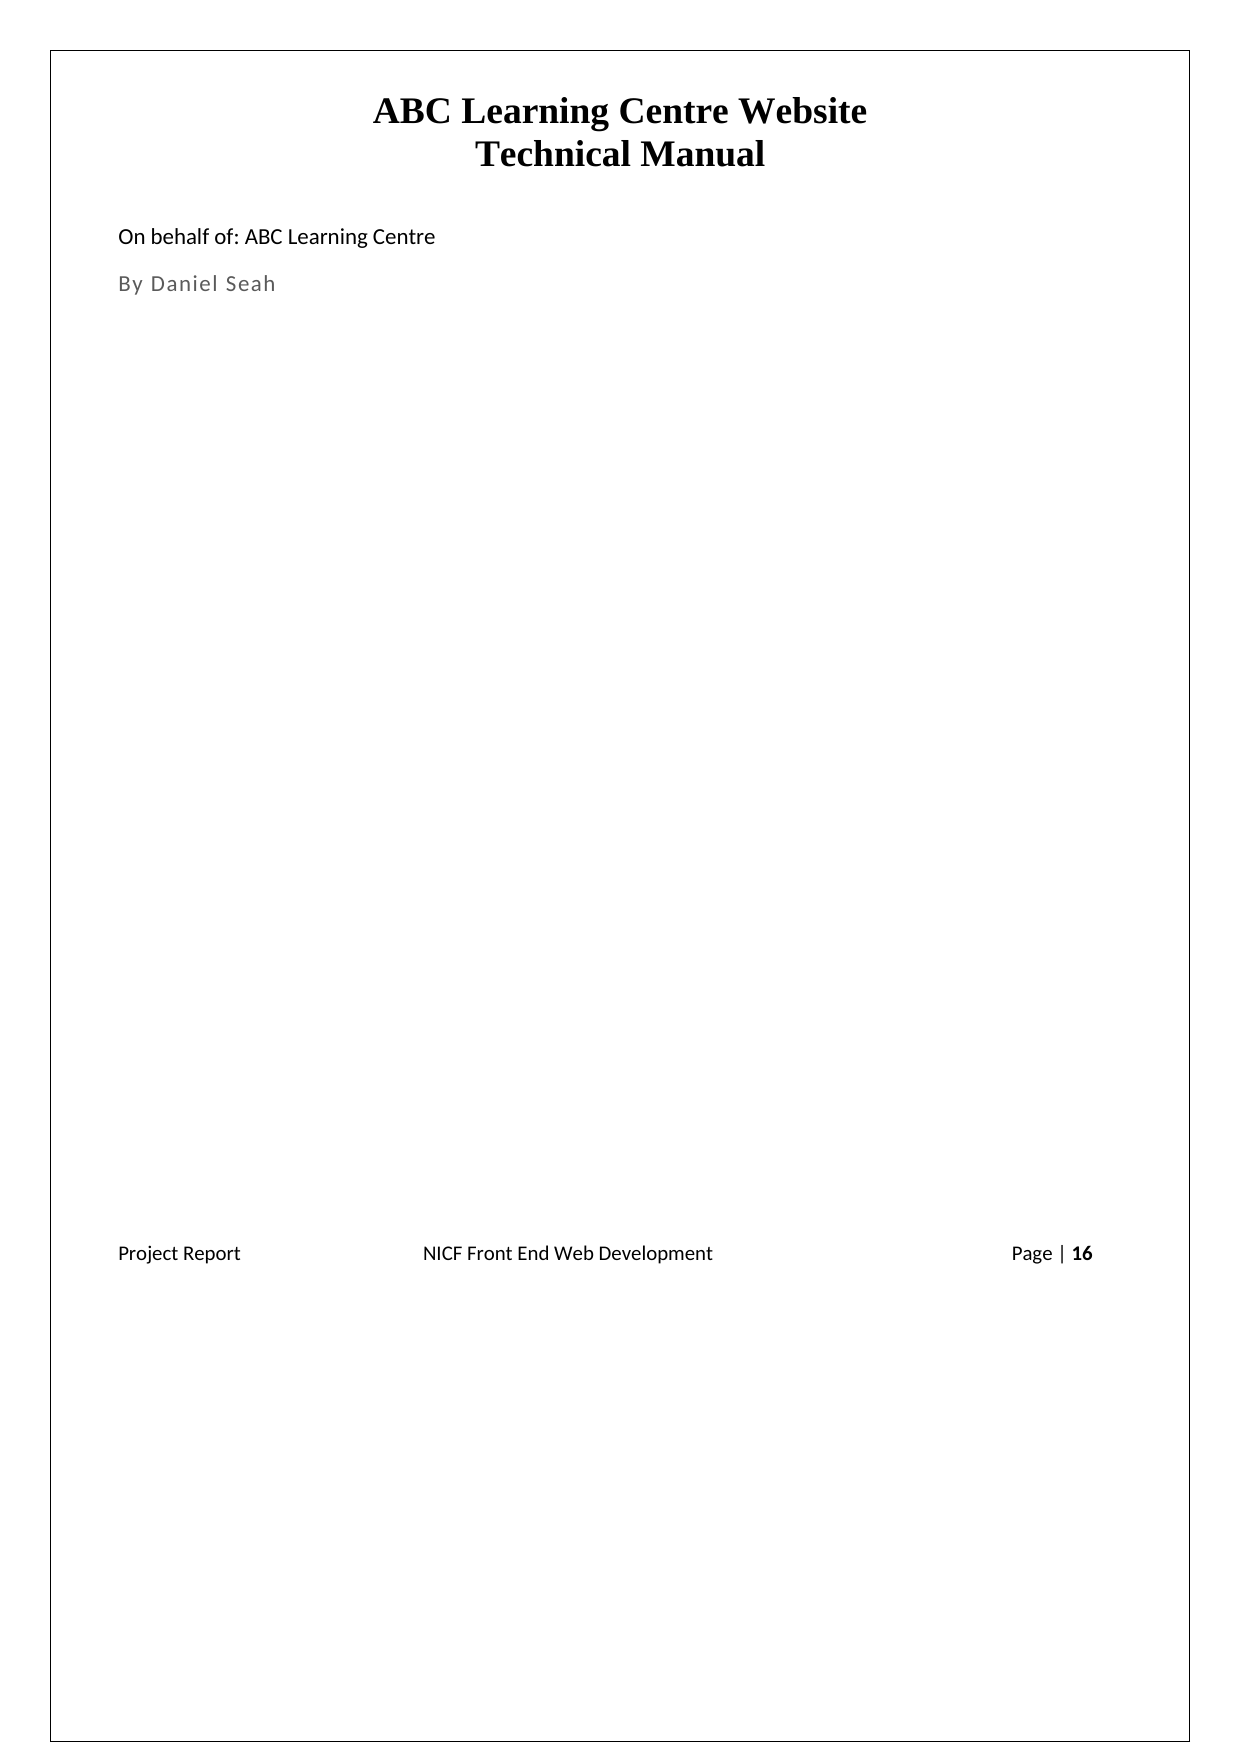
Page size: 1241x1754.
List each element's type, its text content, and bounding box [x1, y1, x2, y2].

title Technical Manual [118, 132, 1122, 175]
subtitle By Daniel Seah [118, 269, 1122, 297]
text On behalf of: ABC Learning Centre [118, 222, 1122, 250]
title ABC Learning Centre Website [118, 89, 1122, 132]
